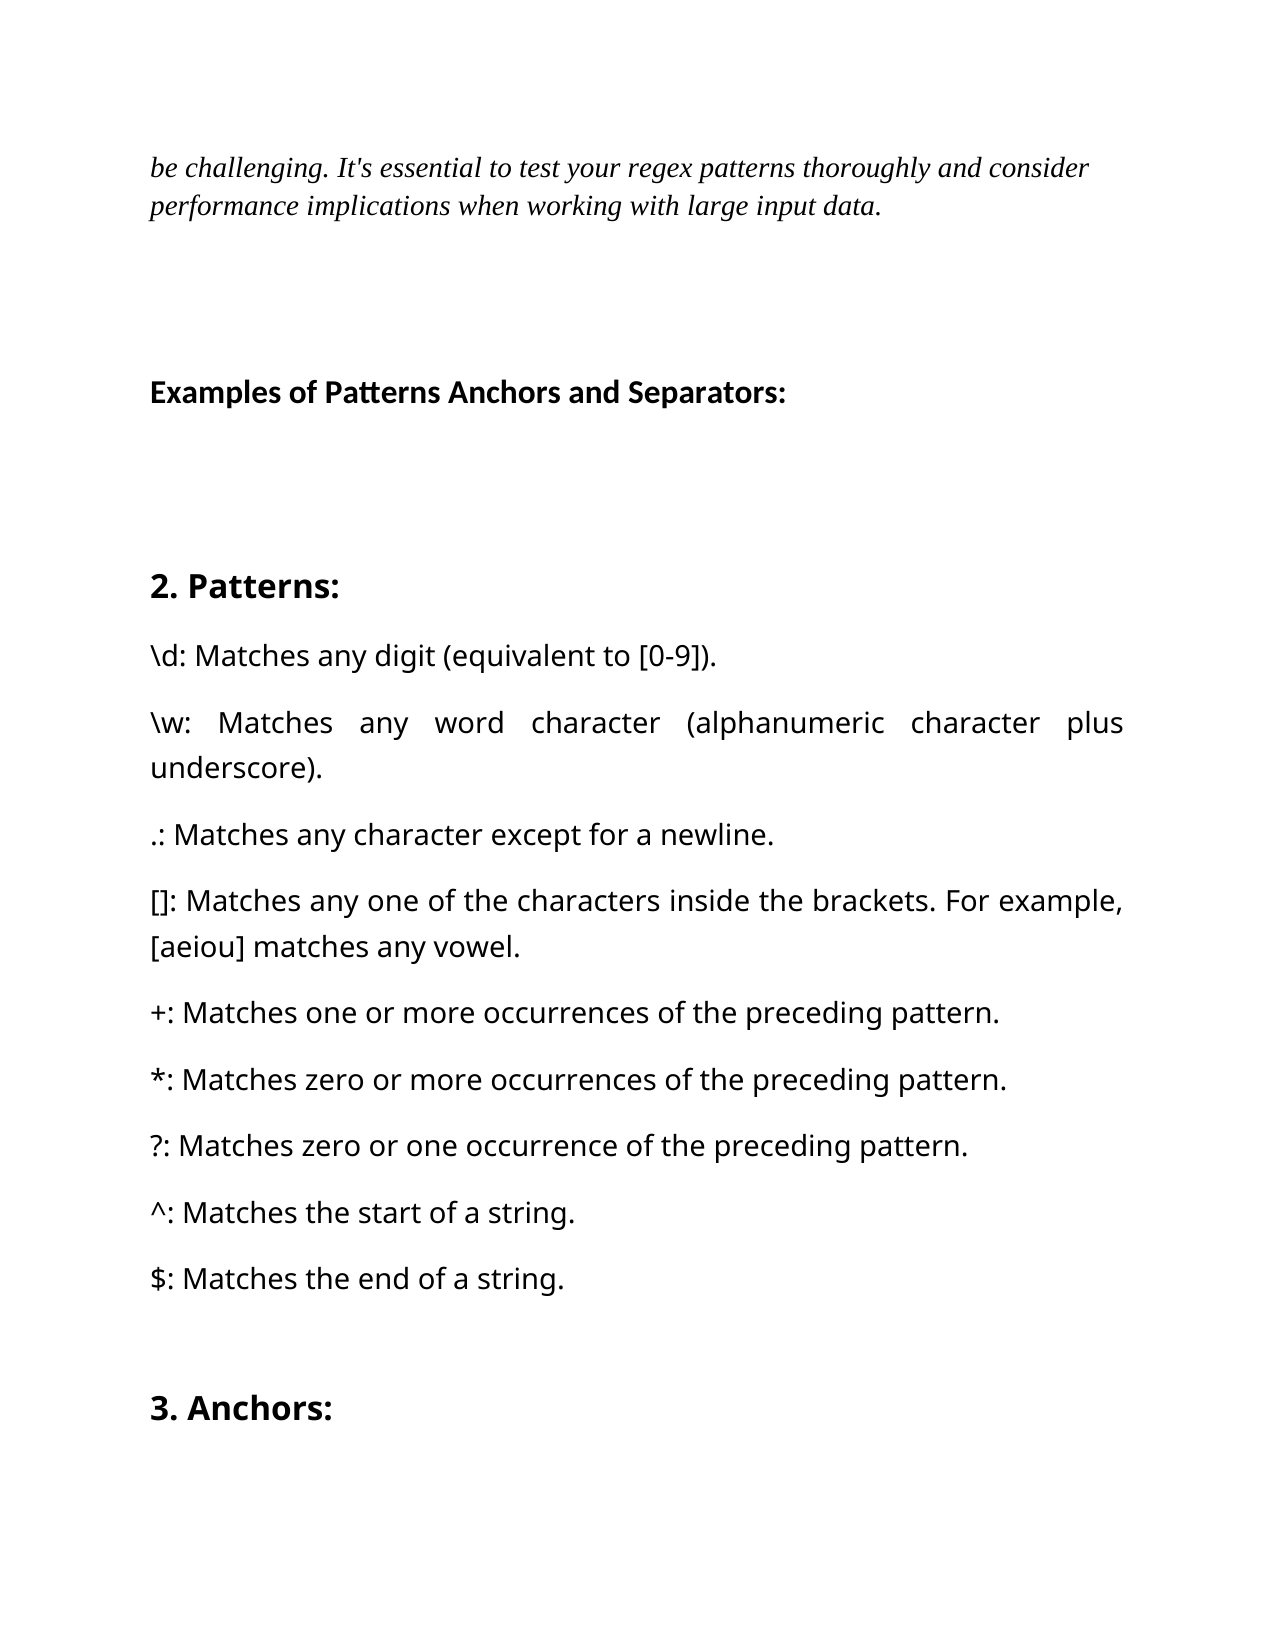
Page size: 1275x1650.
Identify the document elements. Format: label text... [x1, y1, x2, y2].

text +: Matches one or more occurrences of the preceding pattern. [150, 993, 1125, 1032]
text 2. Patterns: [150, 563, 1125, 608]
text \w: Matches any word character (alphanumeric character plus underscore). [150, 702, 1125, 787]
text $: Matches the end of a string. [150, 1258, 1125, 1298]
text Examples of Patterns Anchors and Separators: [150, 371, 1125, 412]
text ^: Matches the start of a string. [150, 1192, 1125, 1232]
text ?: Matches zero or one occurrence of the preceding pattern. [150, 1126, 1125, 1165]
text .: Matches any character except for a newline. [150, 814, 1125, 854]
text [150, 150, 1125, 222]
text \d: Matches any digit (equivalent to [0-9]). [150, 636, 1125, 675]
text *: Matches zero or more occurrences of the preceding pattern. [150, 1059, 1125, 1099]
text 3. Anchors: [150, 1385, 1125, 1430]
text []: Matches any one of the characters inside the brackets. For example, [aeiou] matches any vowel. [150, 881, 1125, 966]
